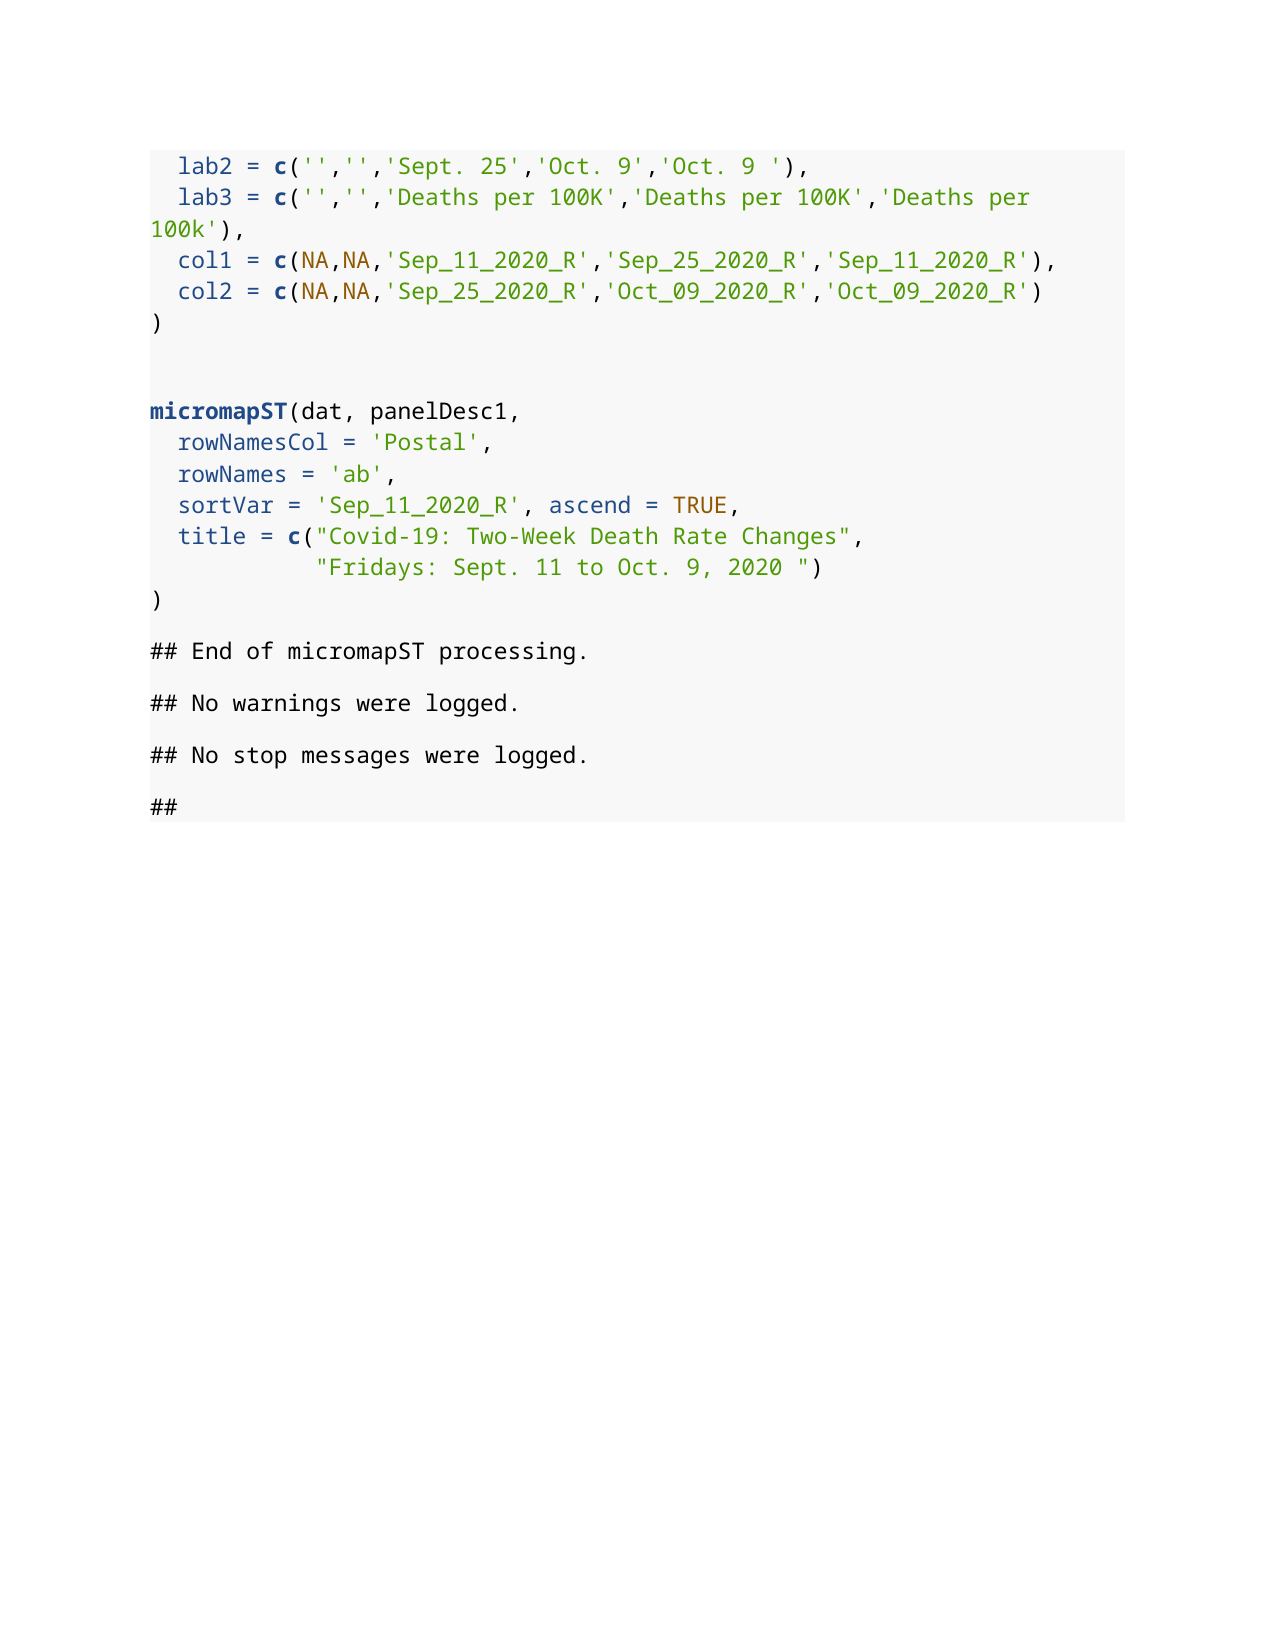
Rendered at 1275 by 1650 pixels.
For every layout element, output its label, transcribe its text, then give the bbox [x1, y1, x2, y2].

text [150, 150, 1125, 614]
text ## End of micromapST processing. [150, 634, 1125, 666]
text ## No stop messages were logged. [150, 739, 1125, 770]
text ## [150, 791, 1125, 822]
text ## No warnings were logged. [150, 687, 1125, 718]
